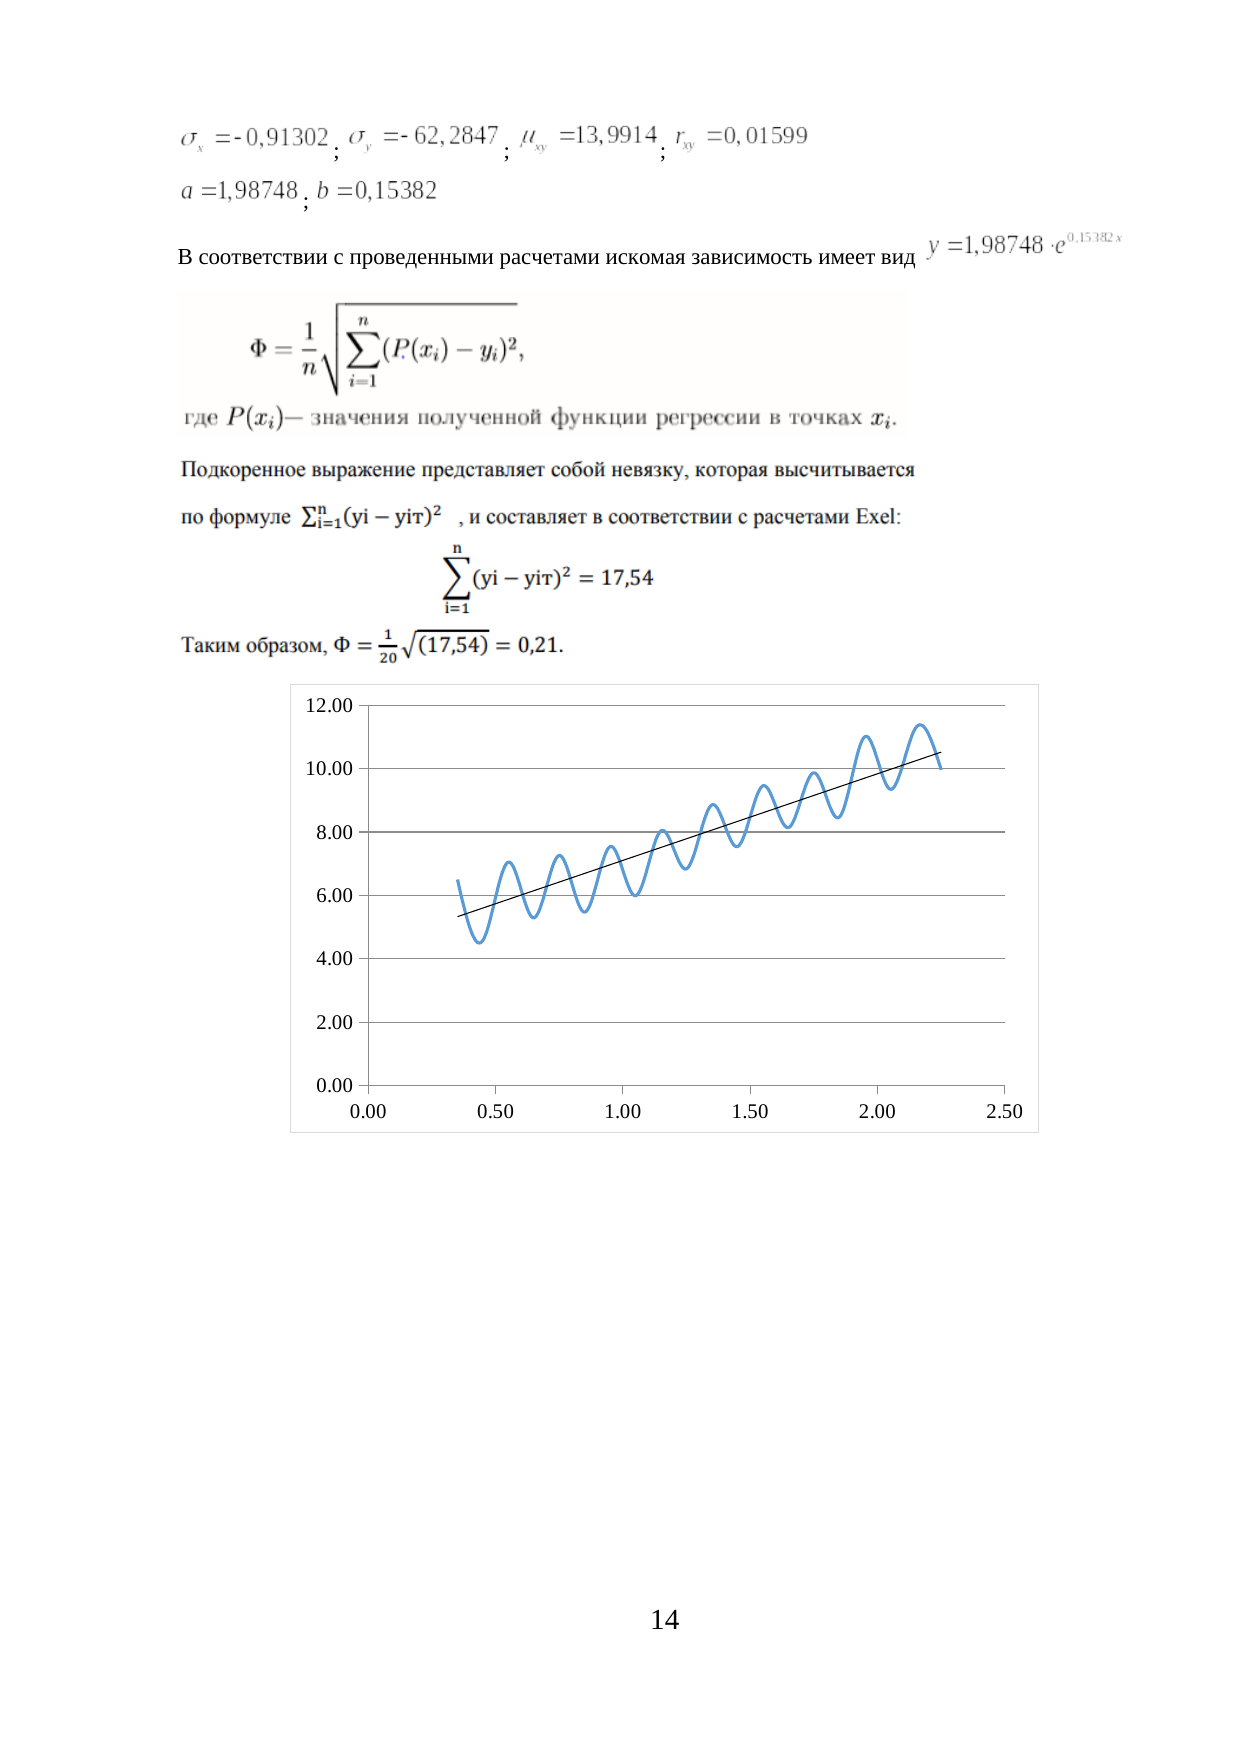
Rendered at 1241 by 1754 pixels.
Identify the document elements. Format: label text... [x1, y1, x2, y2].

picture [177, 448, 929, 671]
picture [177, 282, 908, 436]
text ; ; ; [177, 118, 1152, 163]
text ; [177, 176, 1152, 214]
text В соответствии с проведенными расчетами искомая зависимость имеет вид [177, 227, 1152, 269]
